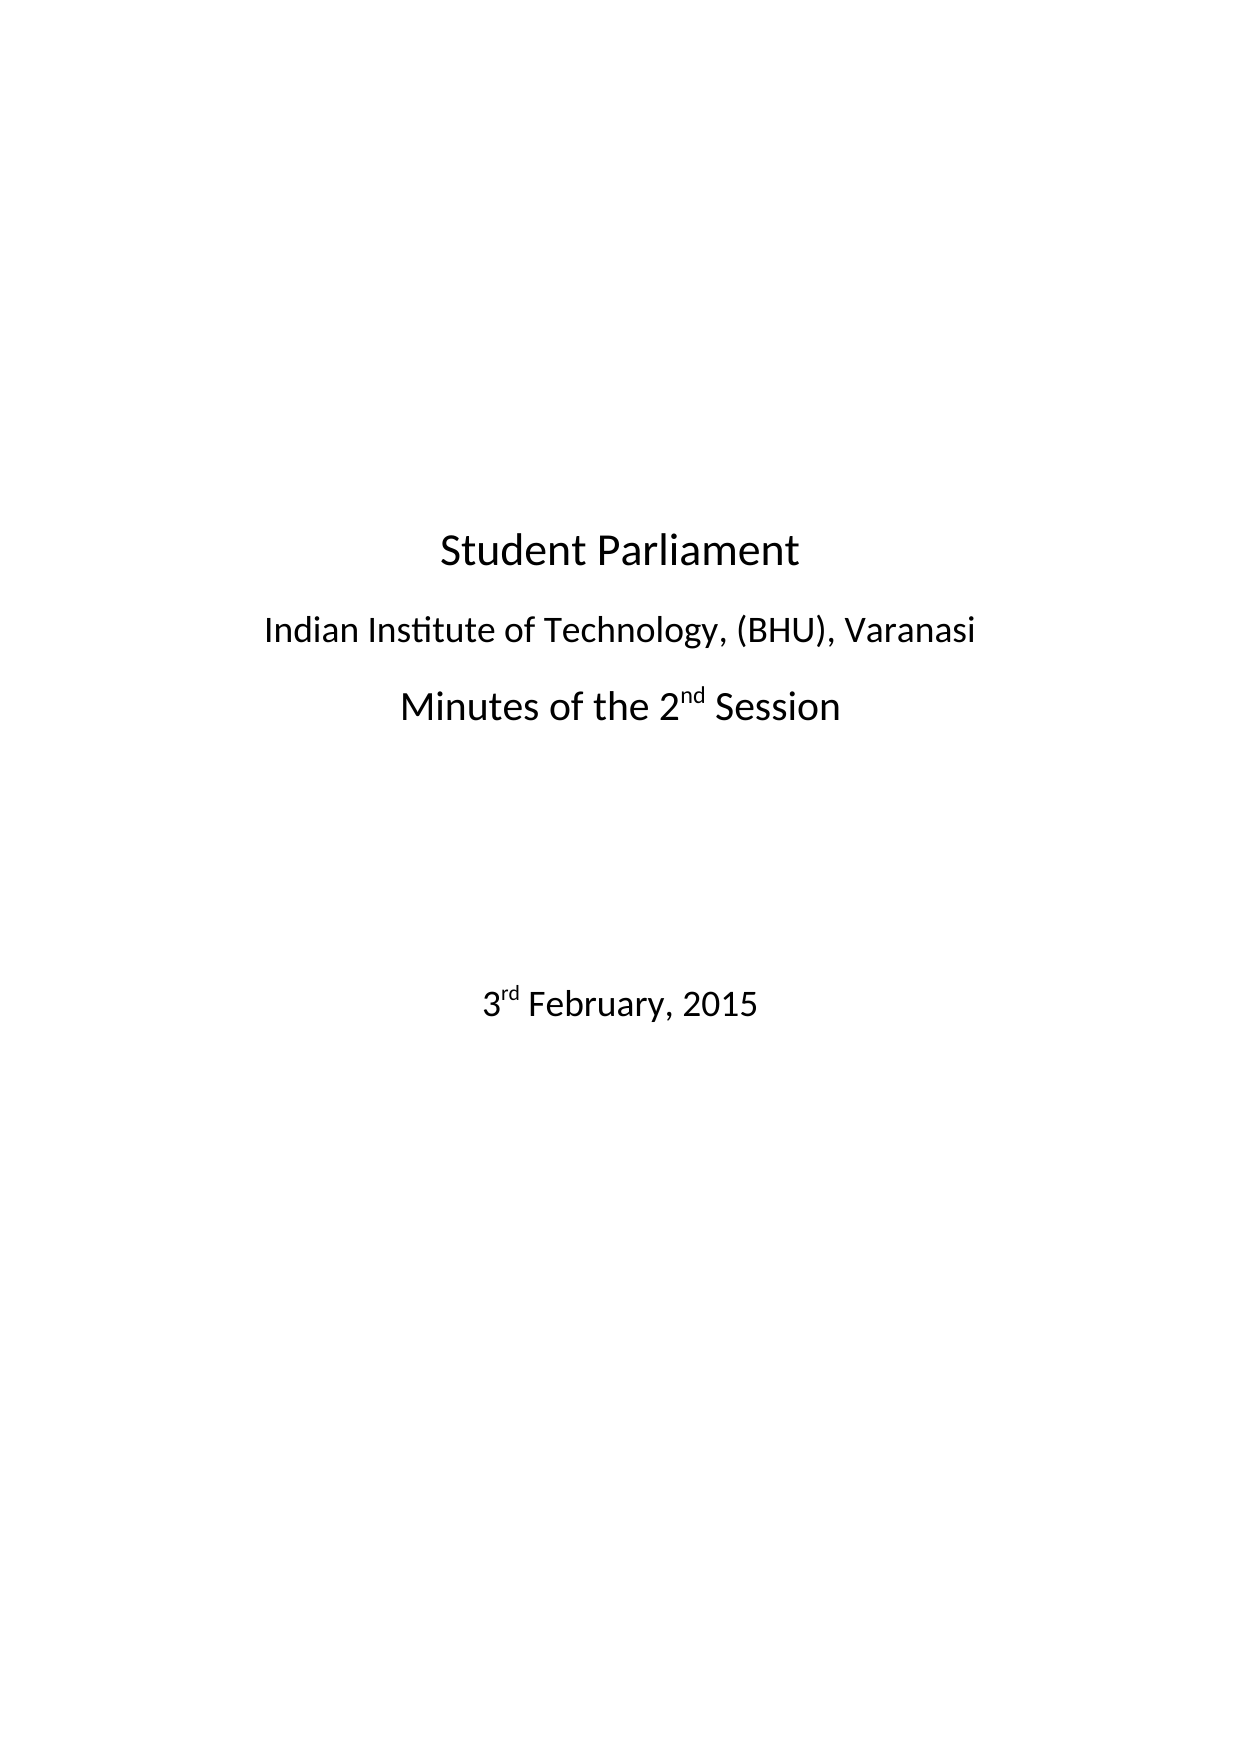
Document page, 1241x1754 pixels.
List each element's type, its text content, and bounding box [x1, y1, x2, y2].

text 3rd February, 2015 [150, 980, 1090, 1026]
text Indian Institute of Technology, (BHU), Varanasi [150, 606, 1090, 652]
text Student Parliament [150, 521, 1090, 577]
text Minutes of the 2nd Session [150, 680, 1090, 731]
